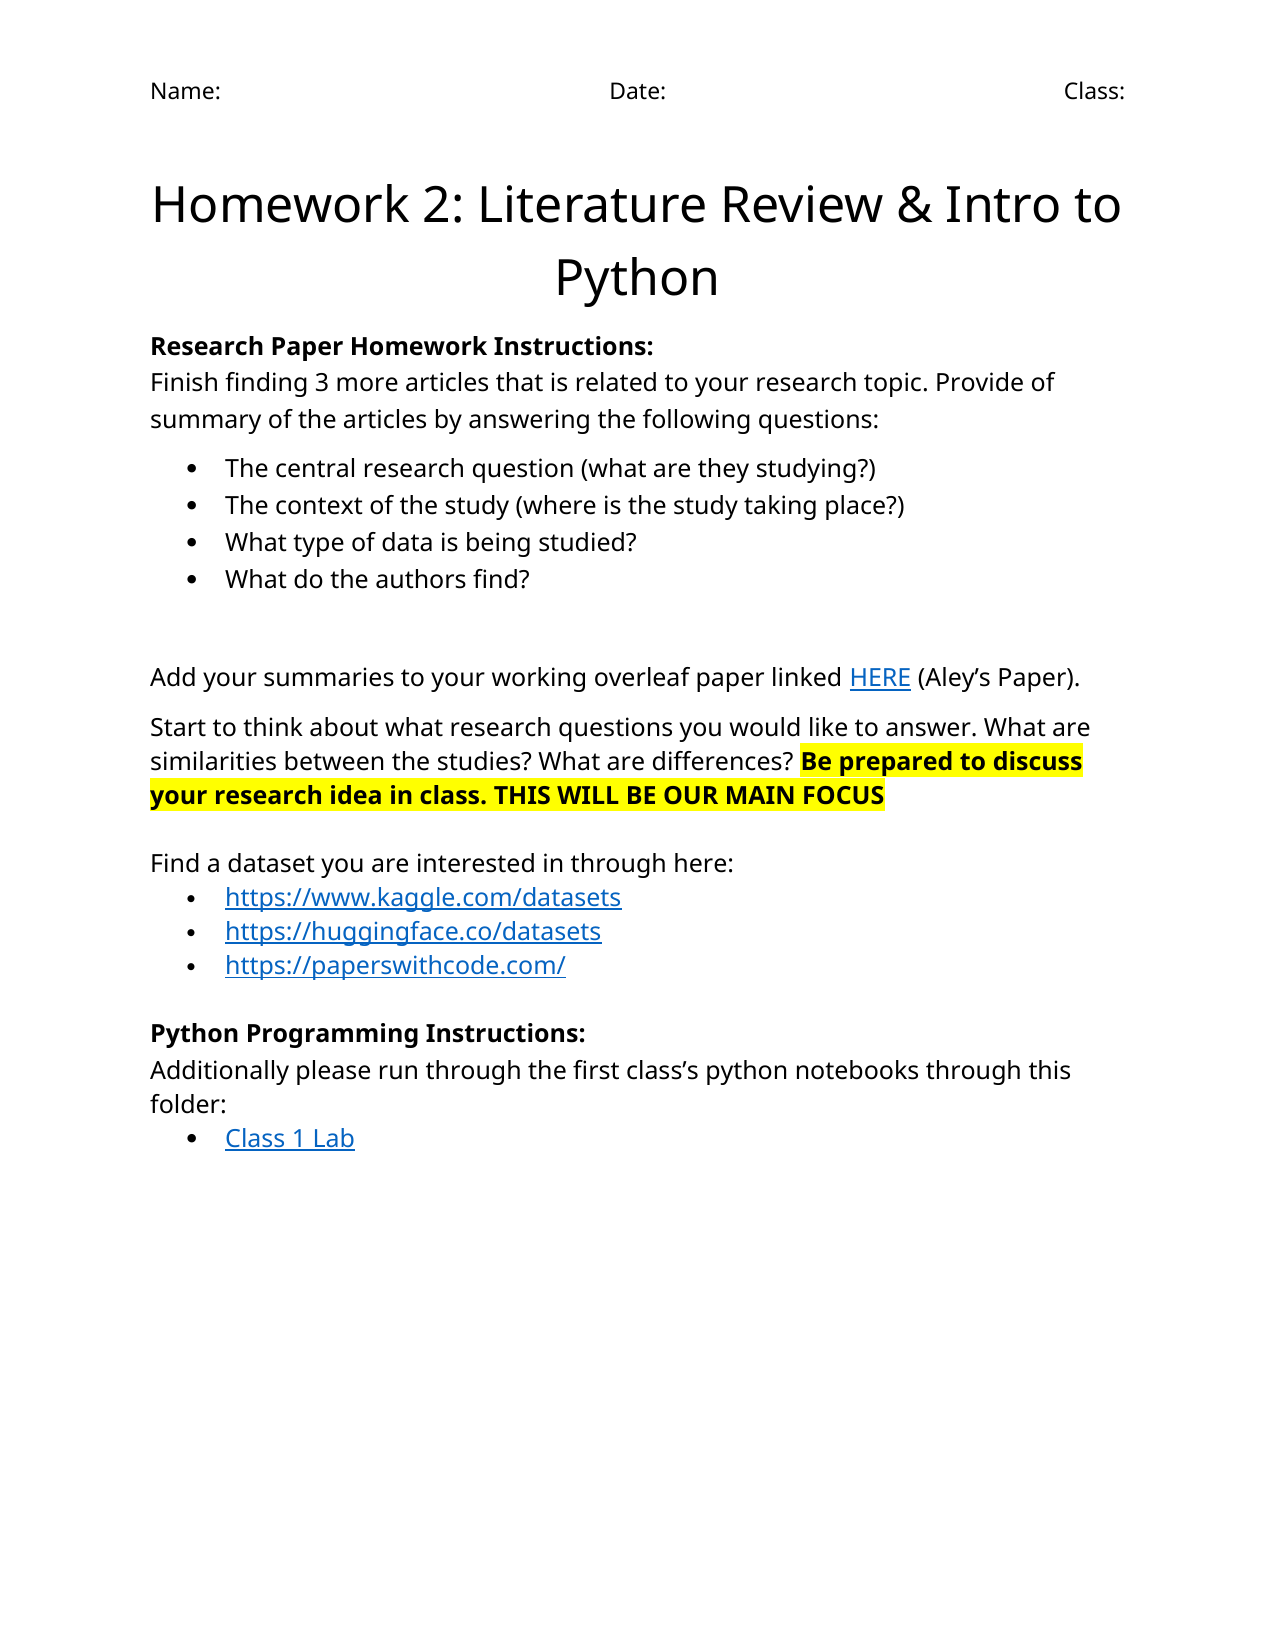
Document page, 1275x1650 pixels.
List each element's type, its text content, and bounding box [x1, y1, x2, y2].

list https://huggingface.co/datasets [187, 914, 1125, 948]
text Finish finding 3 more articles that is related to your research topic. Provide of summary of the articles by answering the following questions: [150, 365, 1125, 436]
title Homework 2: Literature Review & Intro to Python [150, 169, 1125, 310]
text Additionally please run through the first class’s python notebooks through this folder: [150, 1053, 1125, 1121]
list Class 1 Lab [187, 1121, 1125, 1155]
text Find a dataset you are interested in through here: [150, 846, 1125, 879]
list The context of the study (where is the study taking place?) [187, 488, 1125, 522]
list What type of data is being studied? [187, 525, 1125, 559]
list What do the authors find? [187, 561, 1125, 596]
list https://www.kaggle.com/datasets [187, 879, 1125, 914]
list https://paperswithcode.com/ [187, 948, 1125, 982]
text Add your summaries to your working overleaf paper linked HERE (Aley’s Paper). [150, 660, 1125, 694]
subtitle Research Paper Homework Instructions: [150, 328, 1125, 362]
list The central research question (what are they studying?) [187, 451, 1125, 485]
text Start to think about what research questions you would like to answer. What are similarities between the studies? What are differences? Be prepared to discuss your research idea in class. THIS WILL BE OUR MAIN FOCUS [150, 709, 1125, 811]
subtitle Python Programming Instructions: [150, 1016, 1125, 1050]
